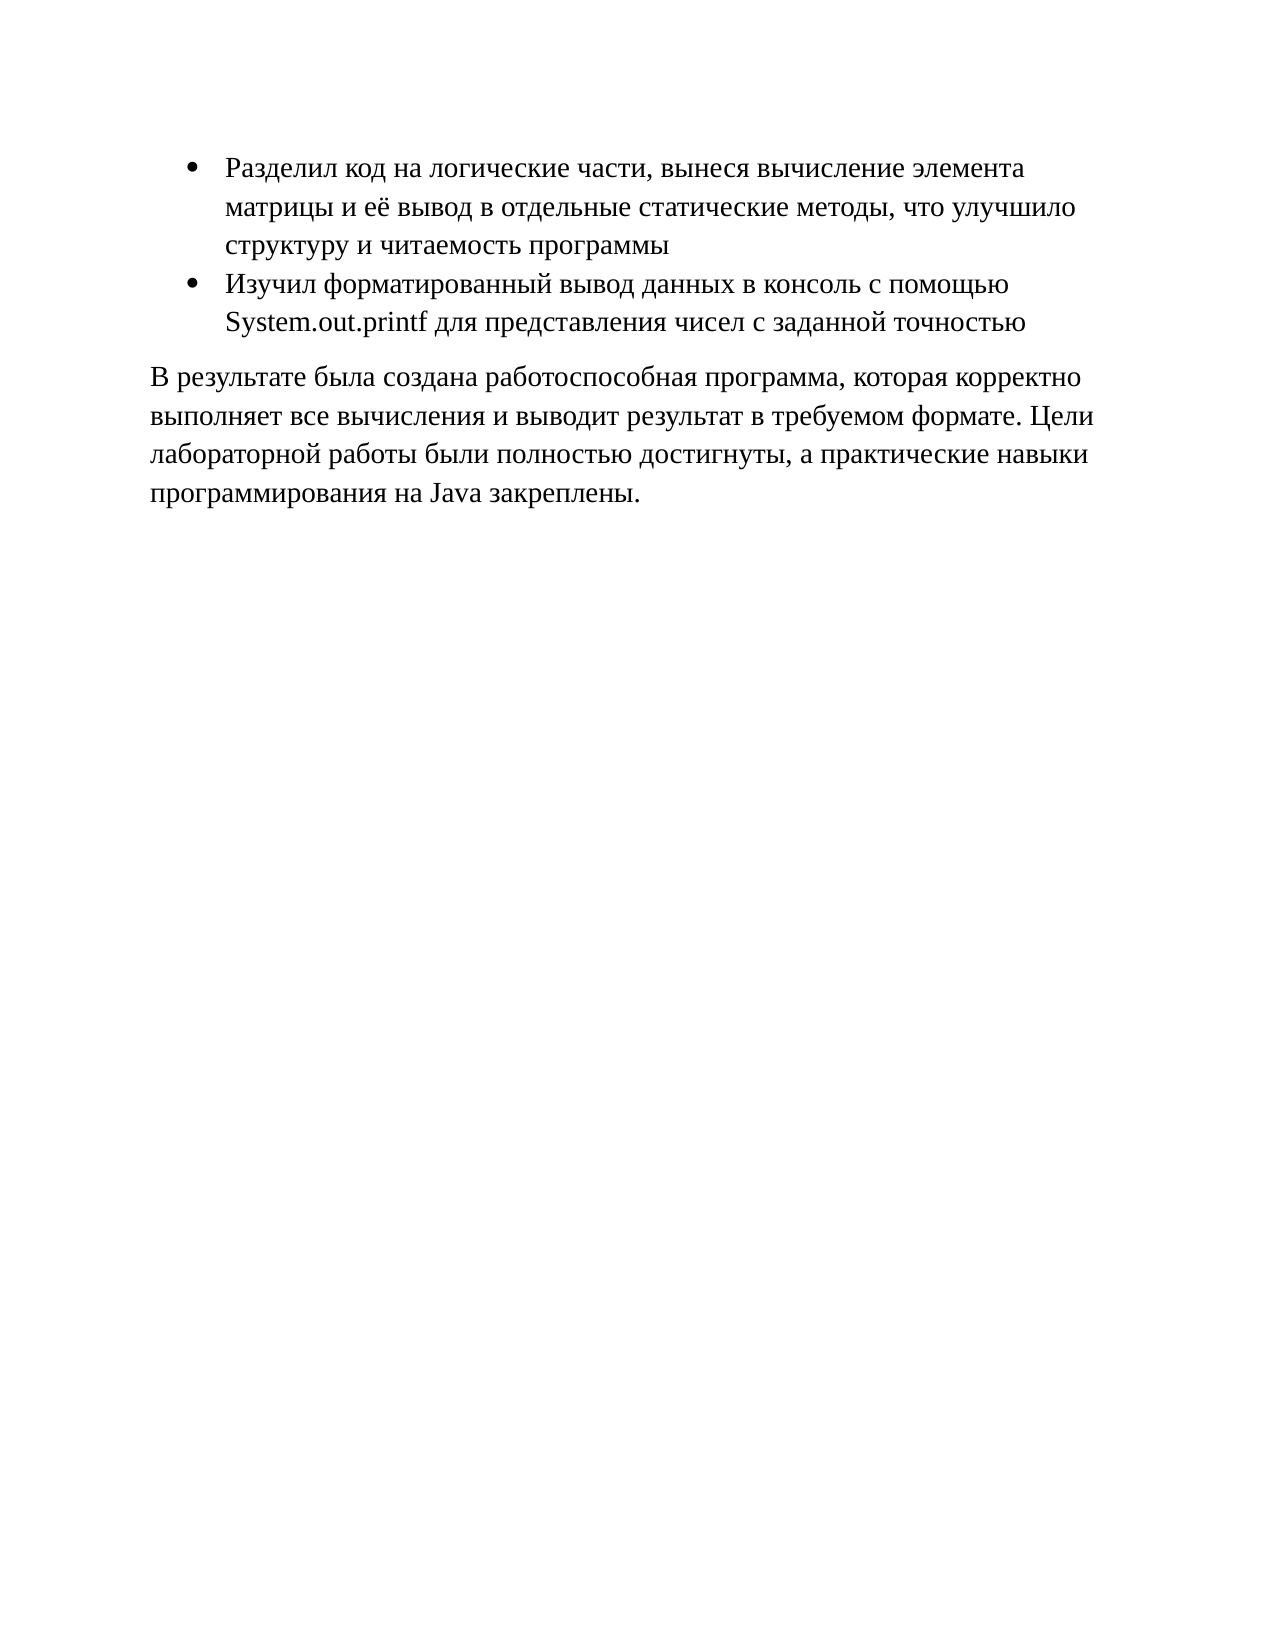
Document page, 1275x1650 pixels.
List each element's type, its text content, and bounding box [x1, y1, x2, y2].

list Разделил код на логические части, вынеся вычисление элемента матрицы и её вывод в отдельные статические методы, что улучшило структуру и читаемость программы [187, 150, 1125, 261]
text В результате была создана работоспособная программа, которая корректно выполняет все вычисления и выводит результат в требуемом формате. Цели лабораторной работы были полностью достигнуты, а практические навыки программирования на Java закреплены. [150, 359, 1125, 509]
list Изучил форматированный вывод данных в консоль с помощью System.out.printf для представления чисел с заданной точностью [187, 266, 1125, 338]
